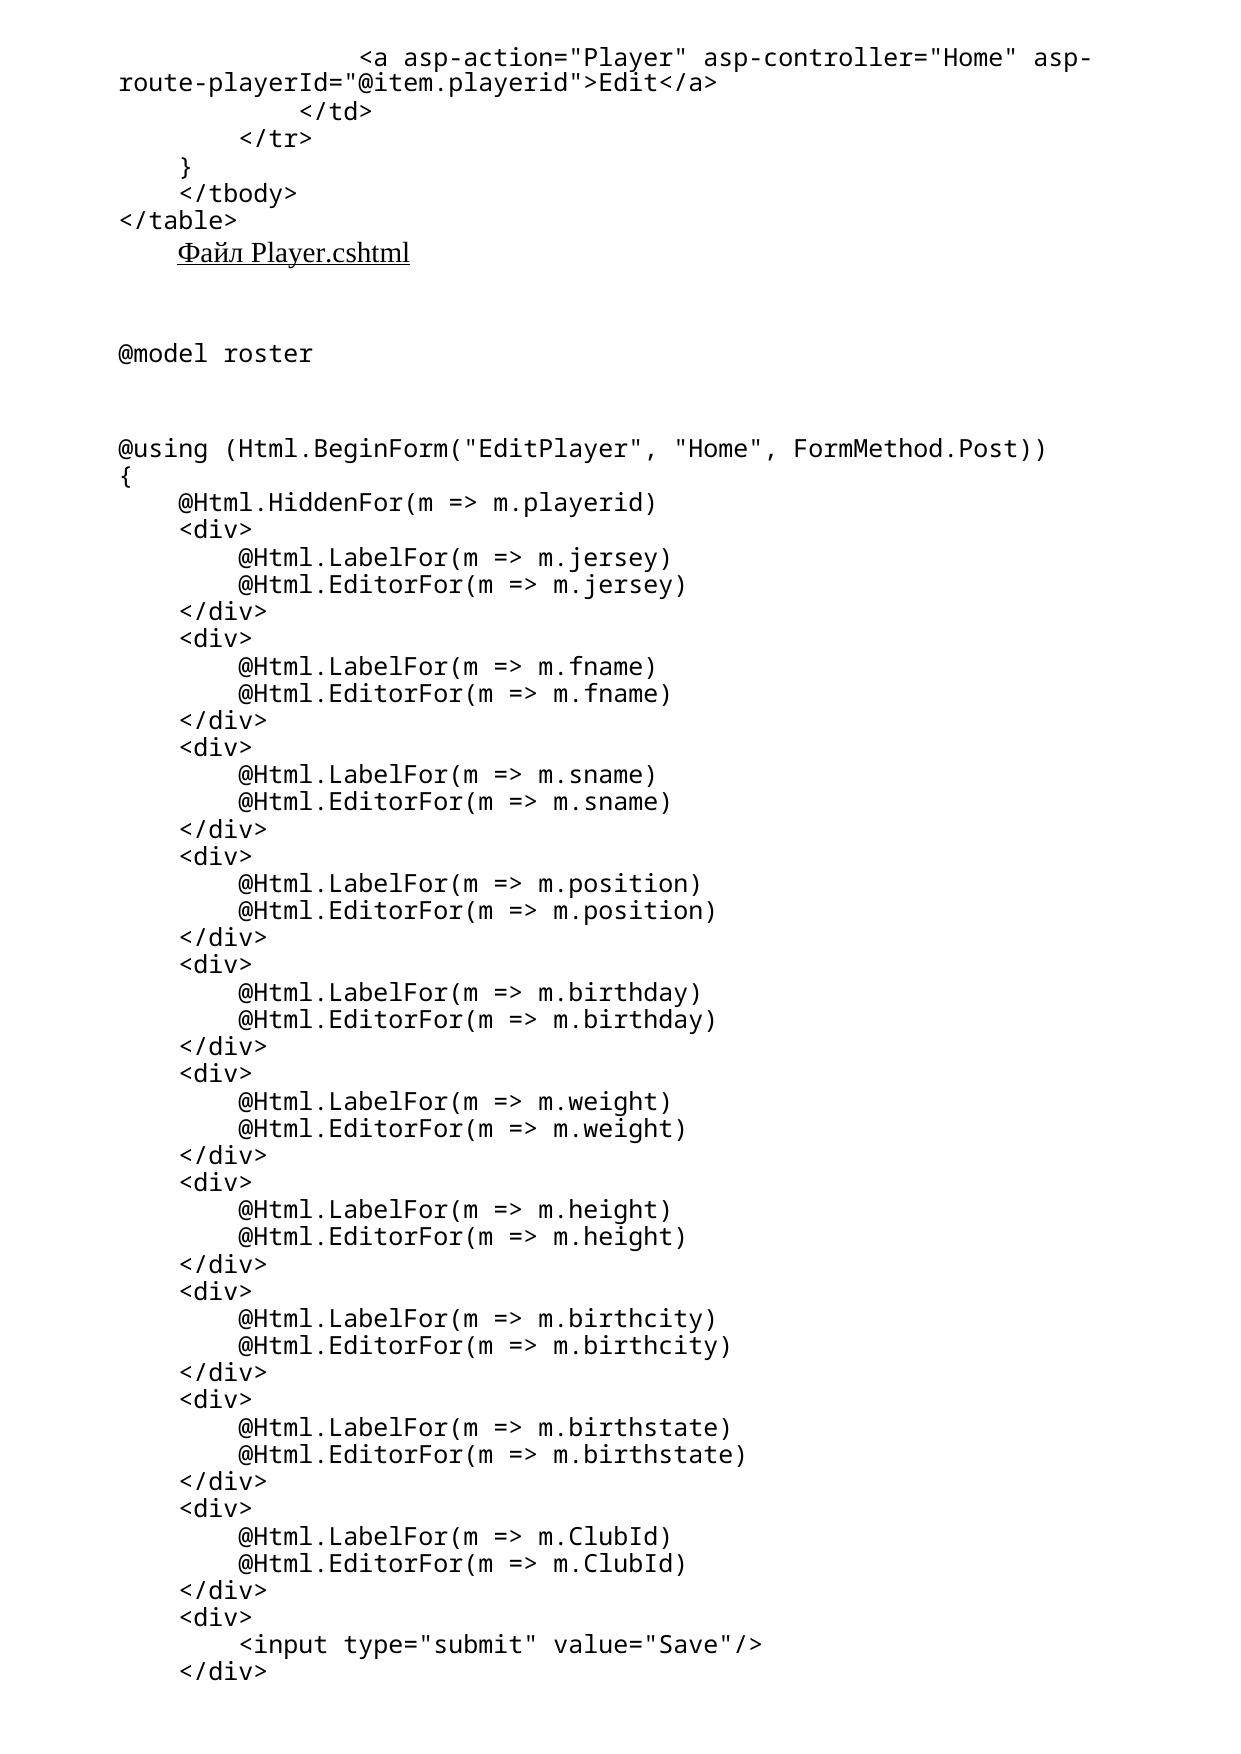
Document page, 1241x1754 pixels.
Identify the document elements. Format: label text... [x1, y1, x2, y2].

text </div> [118, 925, 1152, 952]
text </tbody> [118, 180, 1152, 208]
text @Html.EditorFor(m => m.position) [118, 898, 1152, 925]
text @Html.EditorFor(m => m.birthday) [118, 1007, 1152, 1034]
text </div> [118, 1034, 1152, 1061]
text </div> [118, 1360, 1152, 1387]
text @Html.LabelFor(m => m.jersey) [118, 544, 1152, 572]
text Файл Player.cshtml [118, 235, 1152, 268]
text </tr> [118, 126, 1152, 153]
text @Html.EditorFor(m => m.fname) [118, 680, 1152, 708]
text @Html.EditorFor(m => m.jersey) [118, 572, 1152, 599]
text <div> [118, 952, 1152, 979]
text <div> [118, 1170, 1152, 1197]
text <div> [118, 735, 1152, 762]
text <a asp-action="Player" asp-controller="Home" asp-route-playerId="@item.playerid">Edit</a> [118, 44, 1152, 99]
text <div> [118, 843, 1152, 871]
text @Html.LabelFor(m => m.ClubId) [118, 1523, 1152, 1550]
text </div> [118, 599, 1152, 626]
text @Html.EditorFor(m => m.ClubId) [118, 1550, 1152, 1578]
text </td> [118, 99, 1152, 126]
text </div> [118, 1578, 1152, 1605]
text } [118, 153, 1152, 180]
text </div> [118, 1143, 1152, 1170]
text <div> [118, 1278, 1152, 1306]
text @Html.LabelFor(m => m.birthcity) [118, 1306, 1152, 1333]
text @Html.EditorFor(m => m.birthcity) [118, 1333, 1152, 1360]
text @using (Html.BeginForm("EditPlayer", "Home", FormMethod.Post)) [118, 436, 1152, 463]
text @Html.LabelFor(m => m.position) [118, 871, 1152, 898]
text </div> [118, 816, 1152, 843]
text </div> [118, 1469, 1152, 1496]
text <div> [118, 517, 1152, 544]
text @Html.LabelFor(m => m.birthday) [118, 979, 1152, 1007]
text </table> [118, 208, 1152, 235]
text <div> [118, 1605, 1152, 1632]
text <input type="submit" value="Save"/> [118, 1632, 1152, 1659]
text @Html.EditorFor(m => m.height) [118, 1224, 1152, 1251]
text <div> [118, 626, 1152, 653]
text @Html.LabelFor(m => m.sname) [118, 762, 1152, 789]
text @Html.EditorFor(m => m.weight) [118, 1115, 1152, 1143]
text @Html.HiddenFor(m => m.playerid) [118, 490, 1152, 517]
text @Html.LabelFor(m => m.height) [118, 1197, 1152, 1224]
text { [118, 463, 1152, 490]
text @Html.LabelFor(m => m.fname) [118, 653, 1152, 680]
text <div> [118, 1061, 1152, 1088]
text </div> [118, 708, 1152, 735]
text </div> [118, 1659, 1152, 1686]
text <div> [118, 1496, 1152, 1523]
text @Html.LabelFor(m => m.weight) [118, 1088, 1152, 1115]
text @Html.EditorFor(m => m.birthstate) [118, 1442, 1152, 1469]
text <div> [118, 1387, 1152, 1414]
text @model roster [118, 340, 1152, 368]
text </div> [118, 1251, 1152, 1278]
text @Html.EditorFor(m => m.sname) [118, 789, 1152, 816]
text @Html.LabelFor(m => m.birthstate) [118, 1414, 1152, 1442]
